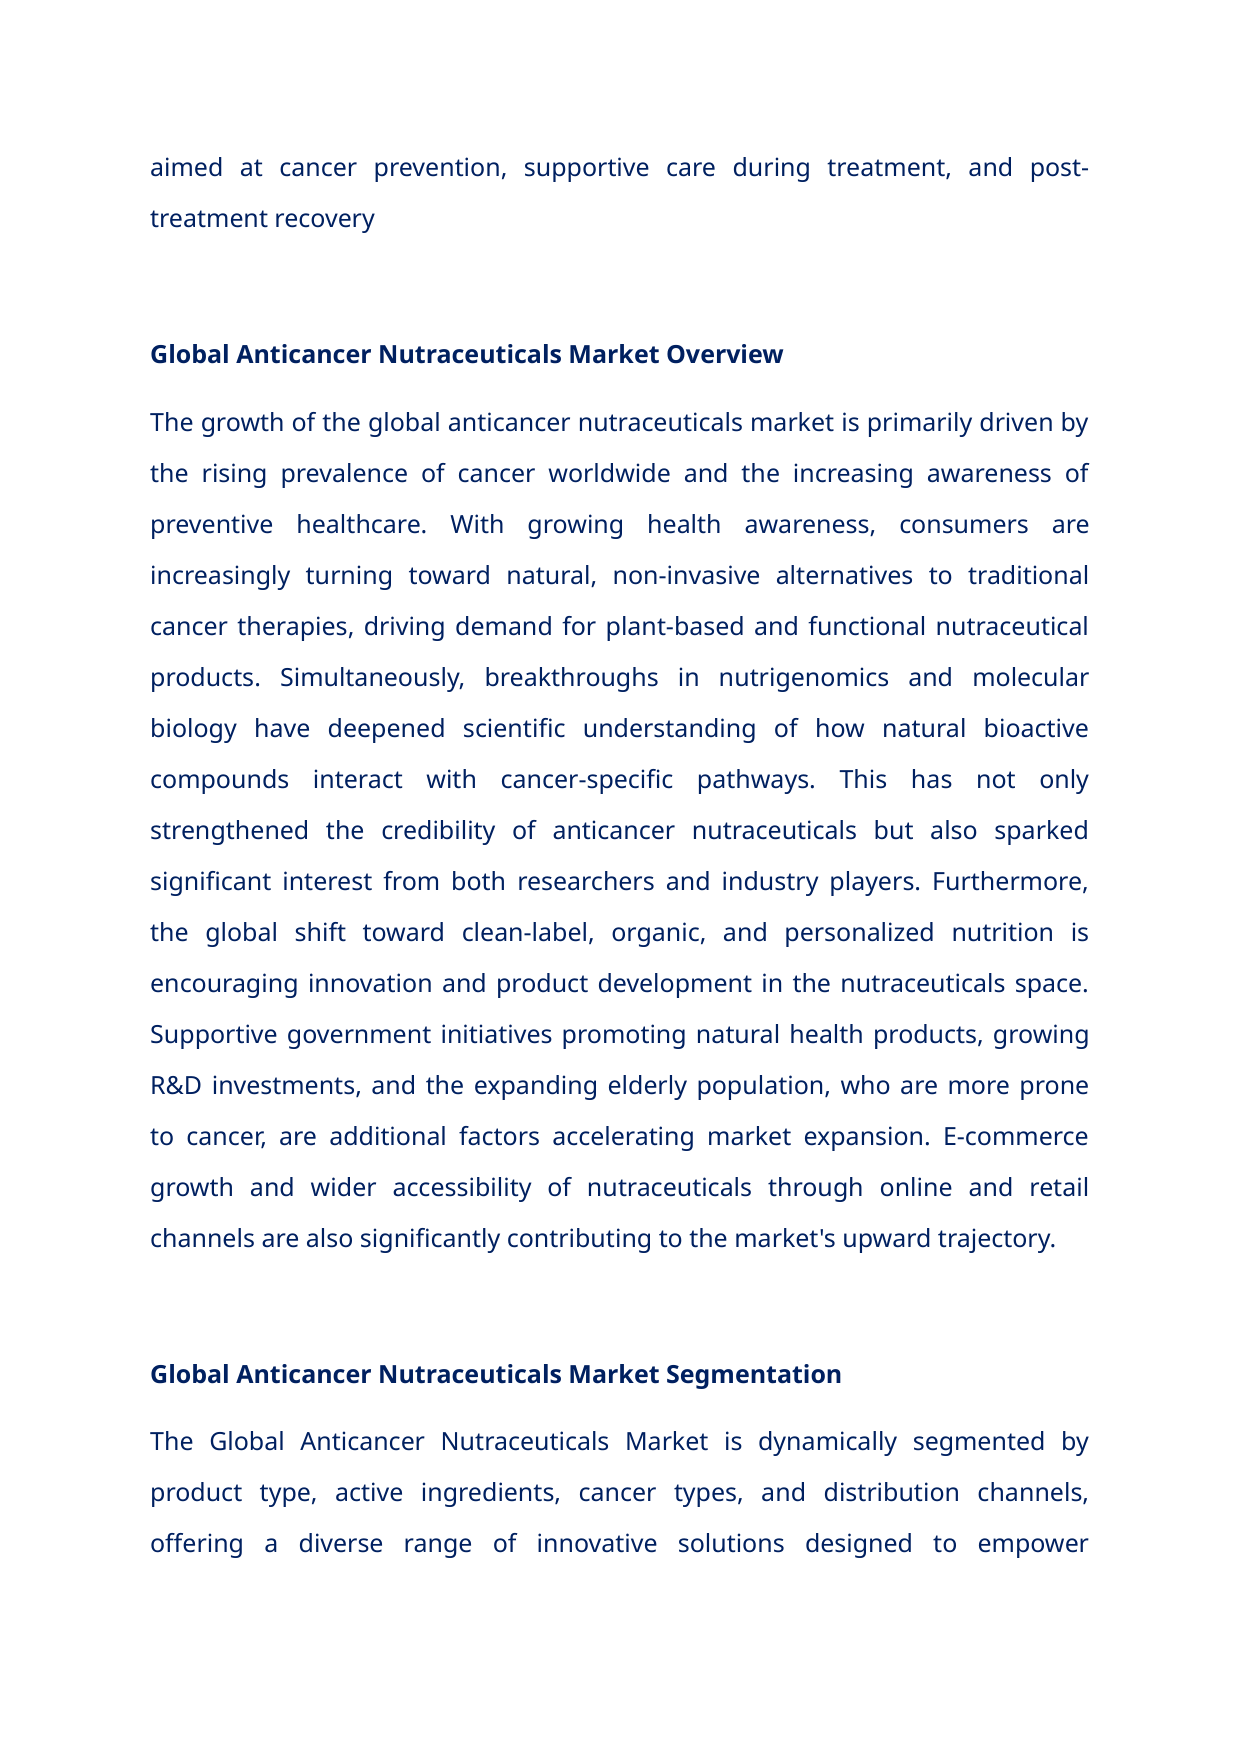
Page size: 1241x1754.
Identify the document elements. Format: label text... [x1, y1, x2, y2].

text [150, 150, 1090, 235]
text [150, 1424, 1090, 1560]
text Global Anticancer Nutraceuticals Market Segmentation [150, 1356, 1090, 1390]
text Global Anticancer Nutraceuticals Market Overview [150, 336, 1090, 371]
text The growth of the global anticancer nutraceuticals market is primarily driven by the rising prevalence of cancer worldwide and the increasing awareness of preventive healthcare. With growing health awareness, consumers are increasingly turning toward natural, non-invasive alternatives to traditional cancer therapies, driving demand for plant-based and functional nutraceutical products. Simultaneously, breakthroughs in nutrigenomics and molecular biology have deepened scientific understanding of how natural bioactive compounds interact with cancer-specific pathways. This has not only strengthened the credibility of anticancer nutraceuticals but also sparked significant interest from both researchers and industry players. Furthermore, the global shift toward clean-label, organic, and personalized nutrition is encouraging innovation and product development in the nutraceuticals space. Supportive government initiatives promoting natural health products, growing R&D investments, and the expanding elderly population, who are more prone to cancer, are additional factors accelerating market expansion. E-commerce growth and wider accessibility of nutraceuticals through online and retail channels are also significantly contributing to the market's upward trajectory. [150, 404, 1090, 1255]
